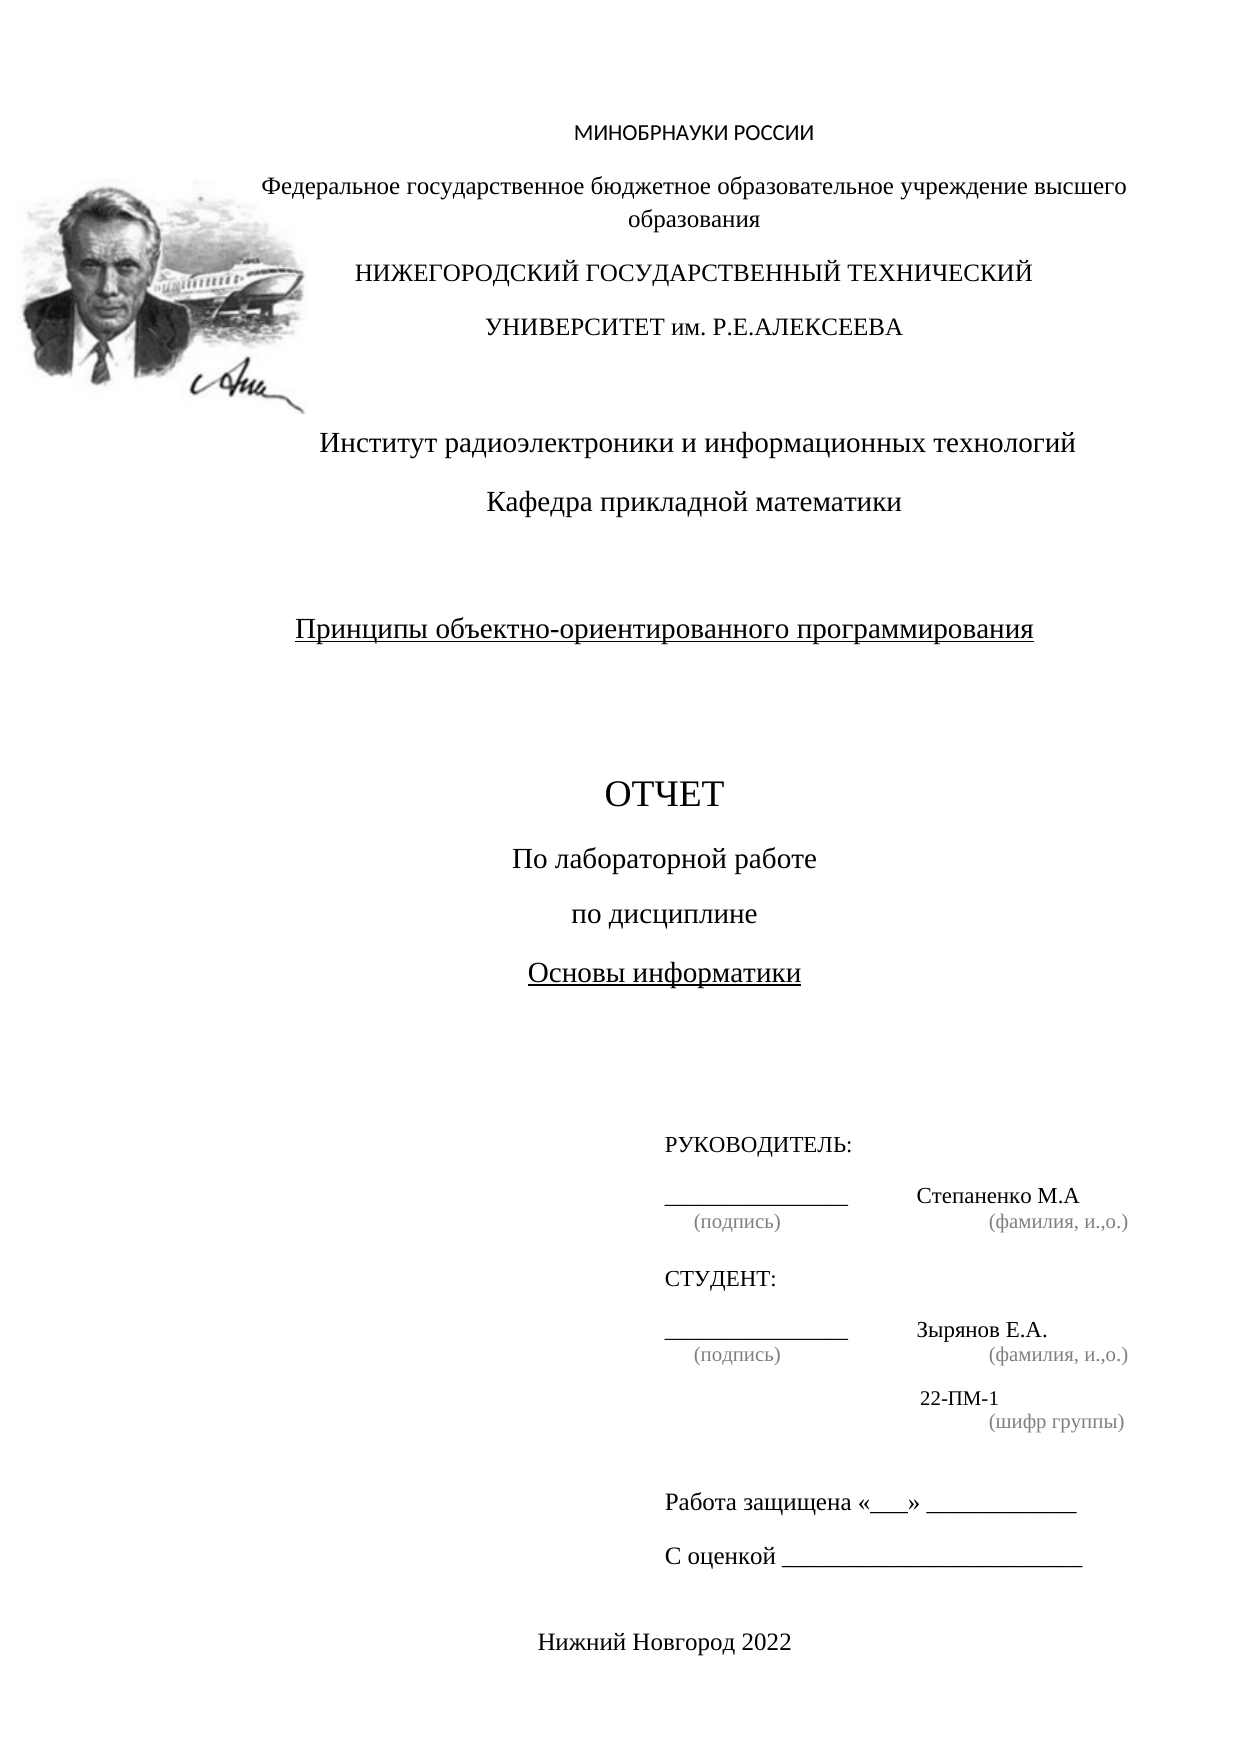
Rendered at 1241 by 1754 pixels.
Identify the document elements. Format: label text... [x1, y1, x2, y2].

text Работа защищена «___» ____________ [664, 1487, 1152, 1516]
text (подпись) (фамилия, и.,о.) [664, 1209, 1152, 1233]
text 22-ПМ-1 [664, 1385, 1152, 1409]
list РУКОВОДИТЕЛЬ: [664, 1132, 1152, 1158]
list НИЖЕГОРОДСКИЙ ГОСУДАРСТВЕННЫЙ ТЕХНИЧЕСКИЙ [236, 258, 1152, 287]
list ОТЧЕТ [177, 771, 1152, 814]
text Принципы объектно-ориентированного программирования [177, 612, 1152, 645]
text ________________ Степаненко М.А [664, 1183, 1152, 1209]
text Кафедра прикладной математики [236, 484, 1152, 518]
text по дисциплине [177, 896, 1152, 929]
text УНИВЕРСИТЕТ им. Р.Е.АЛЕКСЕЕВА [236, 312, 1152, 341]
list МИНОБРНАУКИ РОССИИ [236, 118, 1152, 146]
text Институт радиоэлектроники и информационных технологий [236, 425, 1152, 459]
text С оценкой ________________________ [664, 1541, 1152, 1570]
text Основы информатики [177, 955, 1152, 989]
text По лабораторной работе [177, 841, 1152, 875]
text ________________ Зырянов Е.А. [664, 1316, 1152, 1342]
text (шифр группы) [664, 1409, 1152, 1433]
text (подпись) (фамилия, и.,о.) [664, 1342, 1152, 1366]
list СТУДЕНТ: [664, 1265, 1152, 1291]
text Федеральное государственное бюджетное образовательное учреждение высшего образования [236, 171, 1152, 233]
